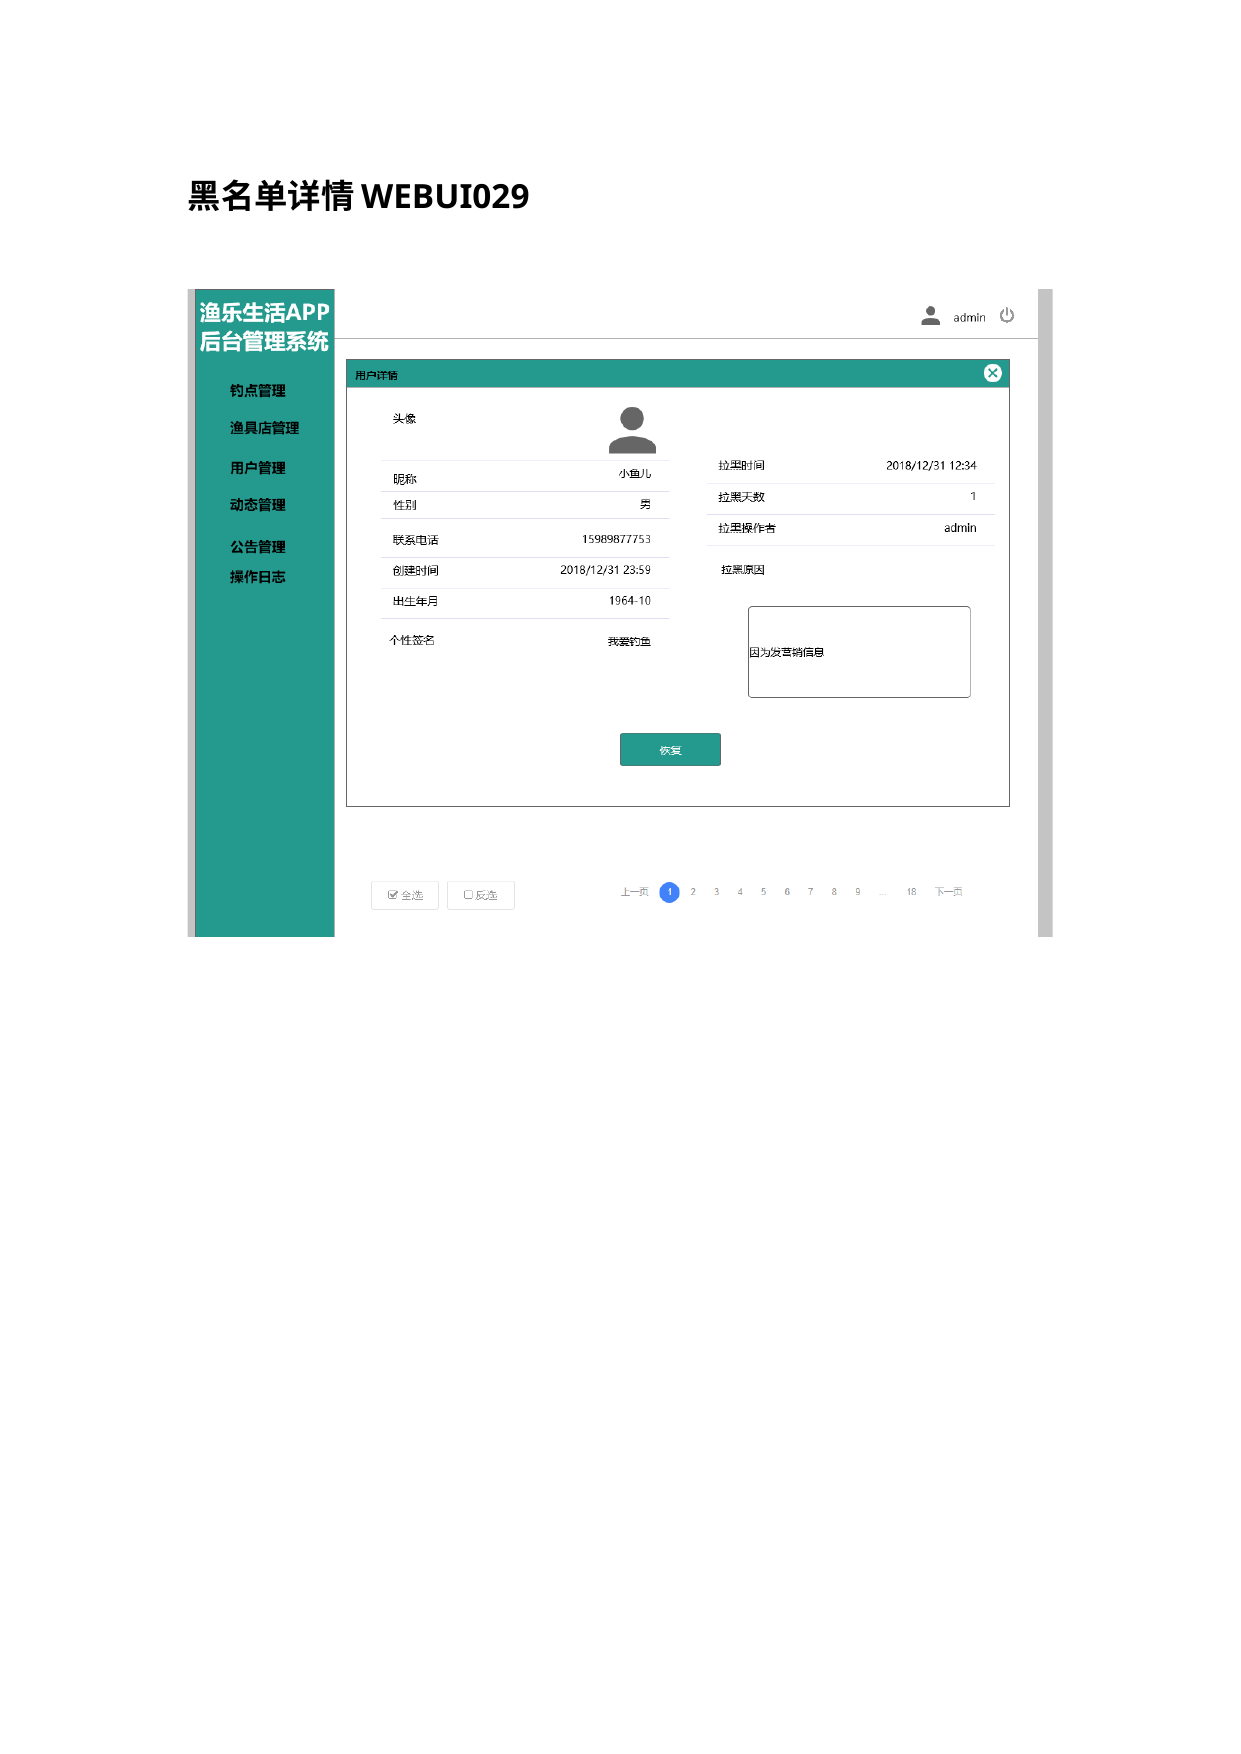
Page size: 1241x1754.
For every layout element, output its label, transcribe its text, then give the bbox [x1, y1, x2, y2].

subtitle 黑名单详情WEBUI029 [187, 162, 1053, 227]
picture [187, 289, 1053, 937]
